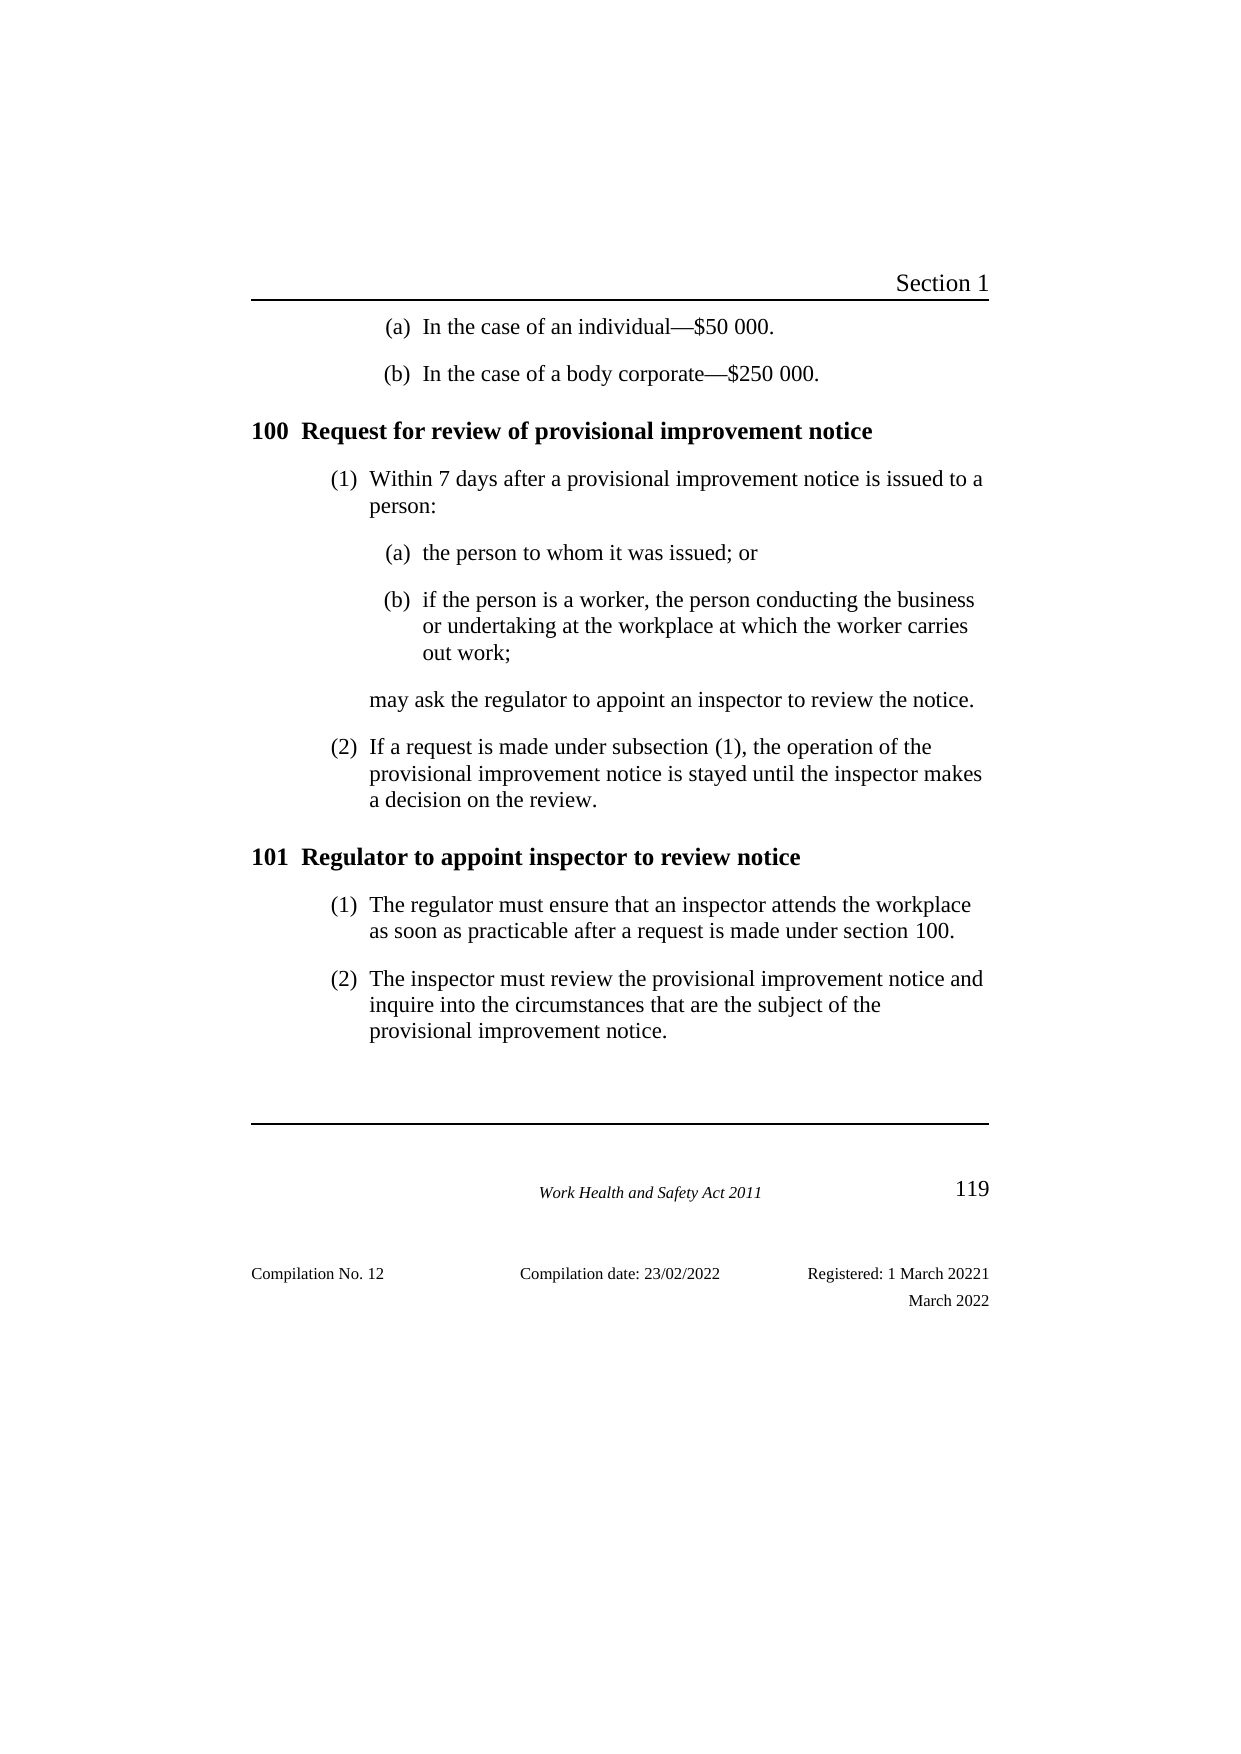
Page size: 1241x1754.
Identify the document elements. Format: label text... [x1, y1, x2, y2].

text (2) The inspector must review the provisional improvement notice and inquire into the circumstances that are the subject of the provisional improvement notice. [251, 965, 989, 1044]
text (a) the person to whom it was issued; or [251, 539, 989, 565]
text 100 Request for review of provisional improvement notice [251, 416, 989, 445]
text (1) Within 7 days after a provisional improvement notice is issued to a person: [251, 466, 989, 518]
text (2) If a request is made under subsection (1), the operation of the provisional improvement notice is stayed until the inspector makes a decision on the review. [251, 733, 989, 812]
text (1) The regulator must ensure that an inspector attends the workplace as soon as practicable after a request is made under section 100. [251, 891, 989, 944]
text (a) In the case of an individual—$50 000. [251, 313, 989, 339]
text (b) In the case of a body corporate—$250 000. [251, 360, 989, 387]
text 101 Regulator to appoint inspector to review notice [251, 842, 989, 870]
text (b) if the person is a worker, the person conducting the business or undertaking at the workplace at which the worker carries out work; [251, 586, 989, 665]
text may ask the regulator to appoint an inspector to review the notice. [369, 686, 989, 712]
